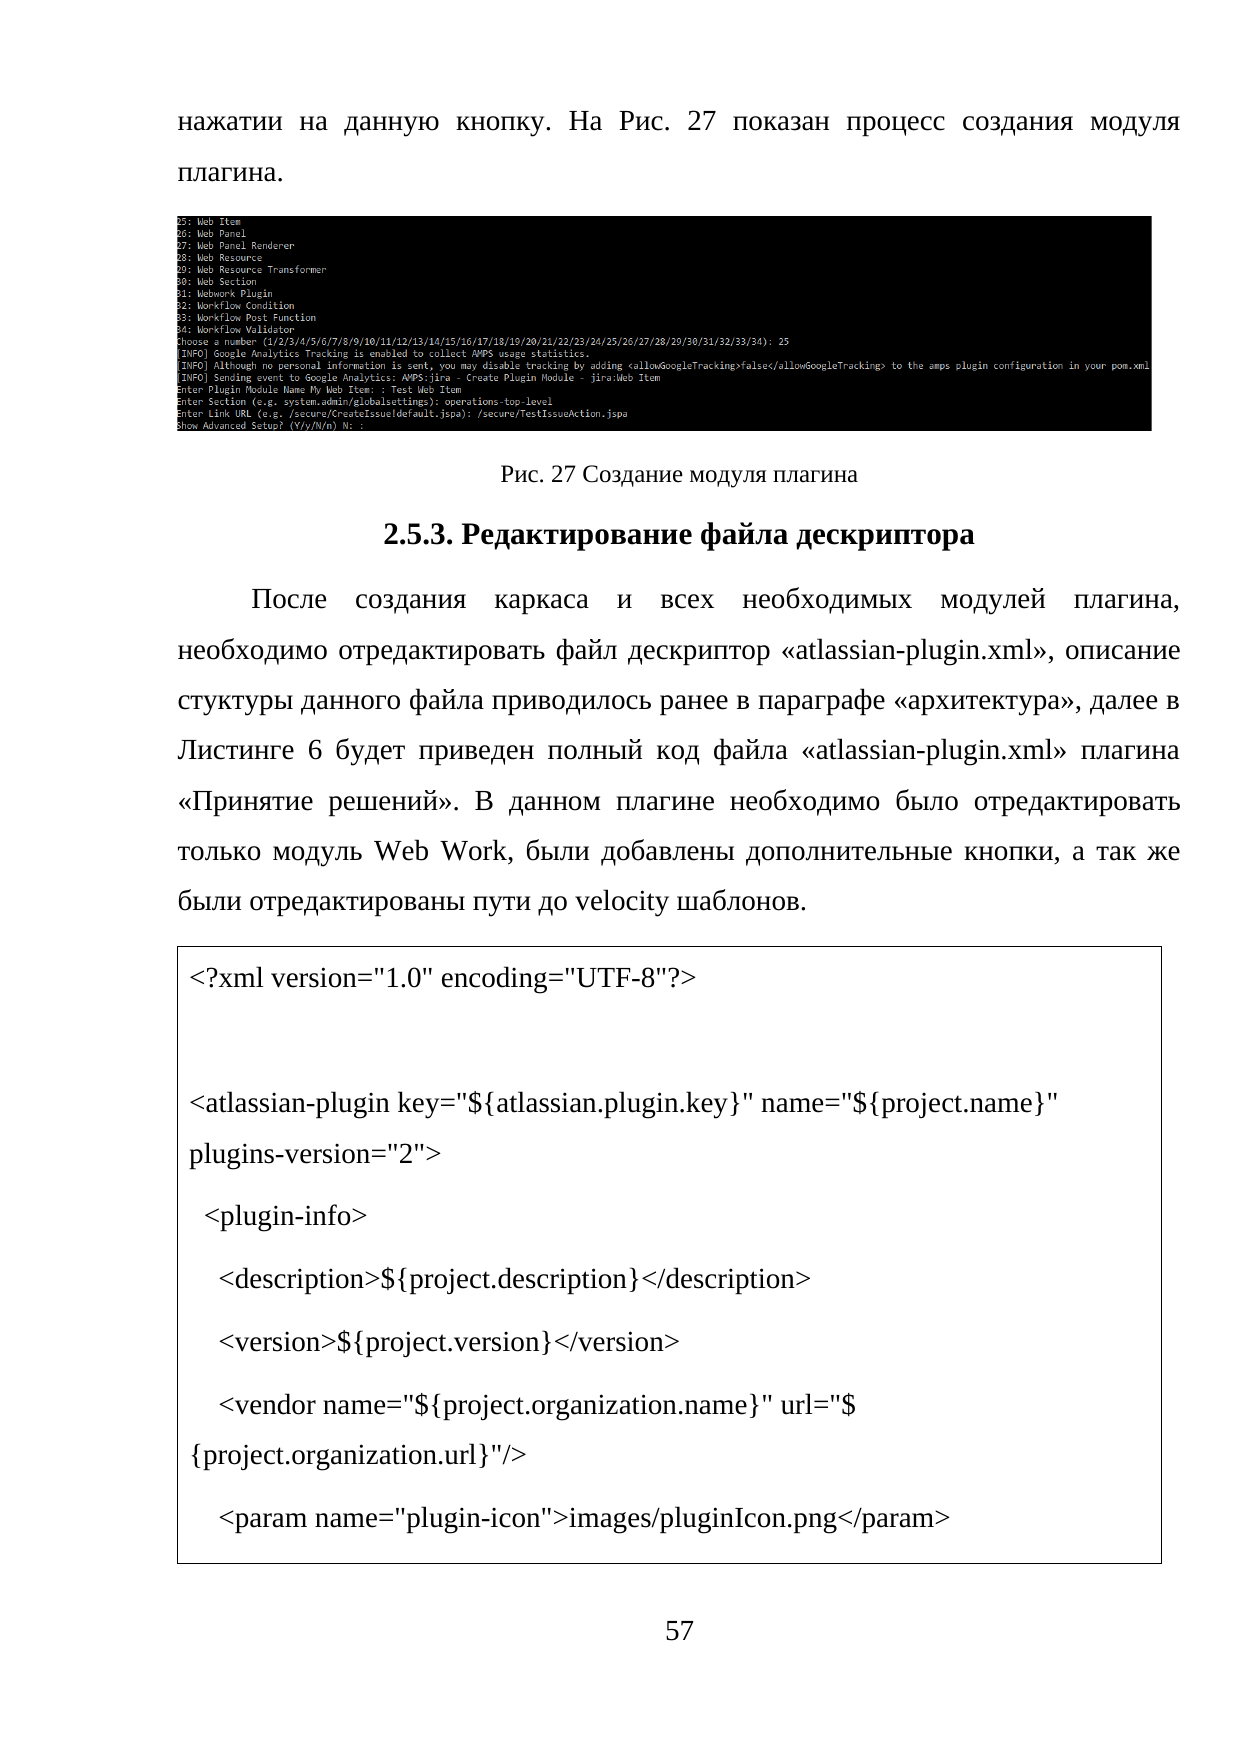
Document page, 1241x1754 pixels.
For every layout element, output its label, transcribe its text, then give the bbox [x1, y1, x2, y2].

text Рис. 27 Создание модуля плагина [177, 459, 1181, 488]
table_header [178, 947, 1161, 1563]
text После создания каркаса и всех необходимых модулей плагина, необходимо отредактировать файл дескриптор «atlassian-plugin.xml», описание стуктуры данного файла приводилось ранее в параграфе «архитектура», далее в Листинге 6 будет приведен полный код файла «atlassian-plugin.xml» плагина «Принятие решений». В данном плагине необходимо было отредактировать только модуль Web Work, были добавлены дополнительные кнопки, а так же были отредактированы пути до velocity шаблонов. [177, 582, 1181, 917]
picture [177, 216, 1152, 431]
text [177, 103, 1181, 187]
subtitle 2.5.3. Редактирование файла дескриптора [177, 515, 1181, 551]
